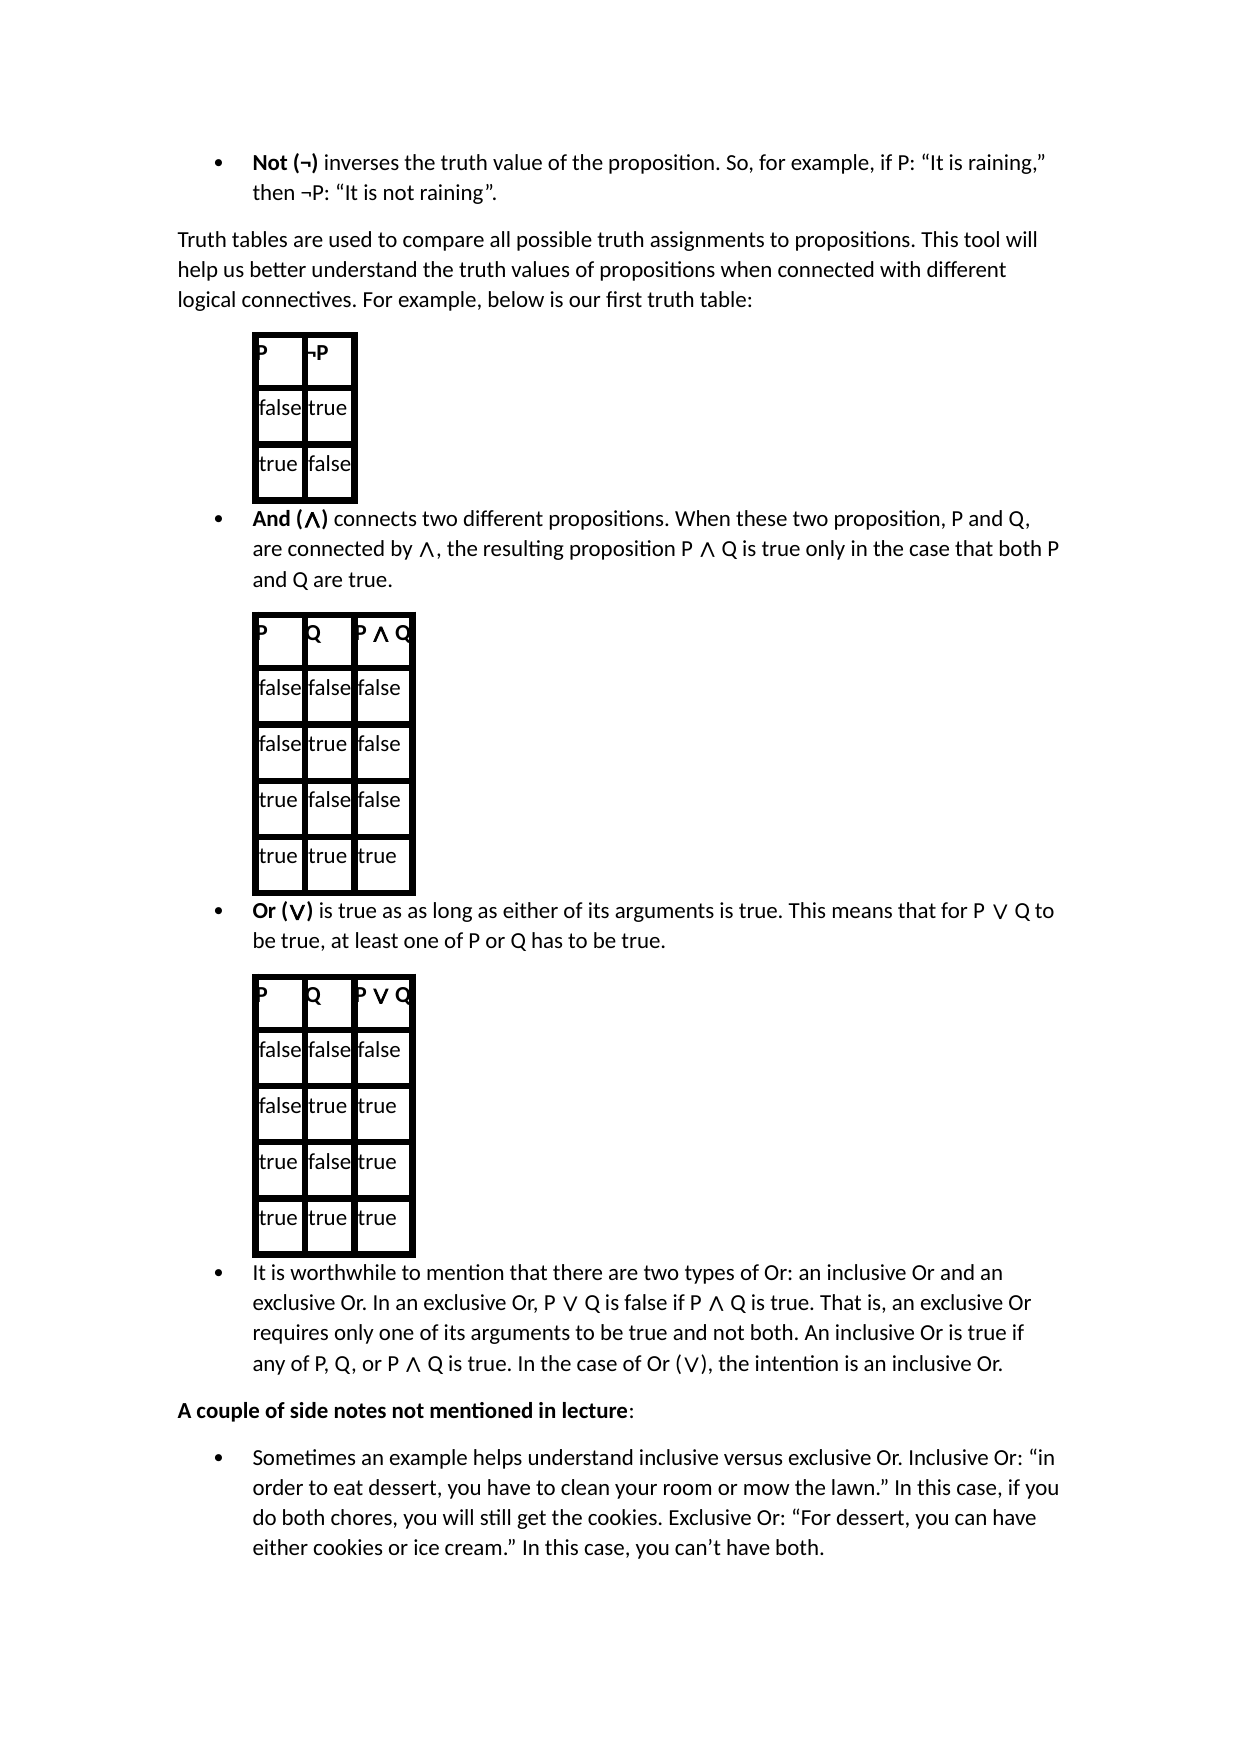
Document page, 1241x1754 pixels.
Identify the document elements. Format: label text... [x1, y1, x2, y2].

list And (∧) connects two different propositions. When these two proposition, P and Q, are connected by ∧, the resulting proposition P ∧ Q is true only in the case that both P and Q are true. [215, 503, 1063, 593]
table_cell true [259, 1145, 302, 1195]
table_cell true [358, 1202, 409, 1251]
table_header P [259, 980, 302, 1027]
table_header P ∧ Q [358, 618, 409, 665]
table_cell true [259, 448, 302, 497]
table_cell true [259, 784, 302, 833]
table_cell true [358, 1089, 409, 1139]
table_cell false [358, 1033, 409, 1083]
table_cell false [259, 391, 302, 441]
table_header P ∨ Q [358, 980, 409, 1027]
table_cell true [358, 1145, 409, 1195]
list Sometimes an example helps understand inclusive versus exclusive Or. Inclusive Or: “in order to eat dessert, you have to clean your room or mow the lawn.” In this case, if you do both chores, you will still get the cookies. Exclusive Or: “For dessert, you can have either cookies or ice cream.” In this case, you can’t have both. [215, 1443, 1063, 1562]
list It is worthwhile to mention that there are two types of Or: an inclusive Or and an exclusive Or. In an exclusive Or, P ∨ Q is false if P ∧ Q is true. That is, an exclusive Or requires only one of its arguments to be true and not both. An inclusive Or is true if any of P, Q, or P ∧ Q is true. In the case of Or (∨), the intention is an inclusive Or. [215, 1258, 1063, 1377]
table_cell false [308, 1145, 351, 1195]
list Or (∨) is true as as long as either of its arguments is true. This means that for P ∨ Q to be true, at least one of P or Q has to be true. [215, 896, 1063, 954]
table_header P [259, 618, 302, 665]
table_cell true [259, 840, 302, 890]
table_cell false [259, 1089, 302, 1139]
table_cell false [358, 784, 409, 833]
table_header Q [308, 618, 351, 665]
list Not (¬) inverses the truth value of the proposition. So, for example, if P: “It is raining,” then ¬P: “It is not raining”. [215, 148, 1063, 206]
table_cell false [308, 448, 351, 497]
table_cell true [308, 391, 351, 441]
table_cell true [308, 728, 351, 777]
table_cell false [358, 728, 409, 777]
table_cell false [259, 671, 302, 721]
table_cell false [308, 784, 351, 833]
table_cell true [308, 1089, 351, 1139]
table_cell true [358, 840, 409, 890]
text Truth tables are used to compare all possible truth assignments to propositions. This tool will help us better understand the truth values of propositions when connected with different logical connectives. For example, below is our first truth table: [177, 225, 1063, 313]
table_cell true [308, 1202, 351, 1251]
table_cell true [308, 840, 351, 890]
table_cell false [358, 671, 409, 721]
table_cell true [259, 1202, 302, 1251]
table_header P [259, 338, 302, 385]
table_cell false [259, 1033, 302, 1083]
table_cell false [308, 1033, 351, 1083]
table_header ¬P [308, 338, 351, 385]
text A couple of side notes not mentioned in lecture: [177, 1396, 1063, 1424]
table_cell false [259, 728, 302, 777]
table_cell false [308, 671, 351, 721]
table_header Q [308, 980, 351, 1027]
